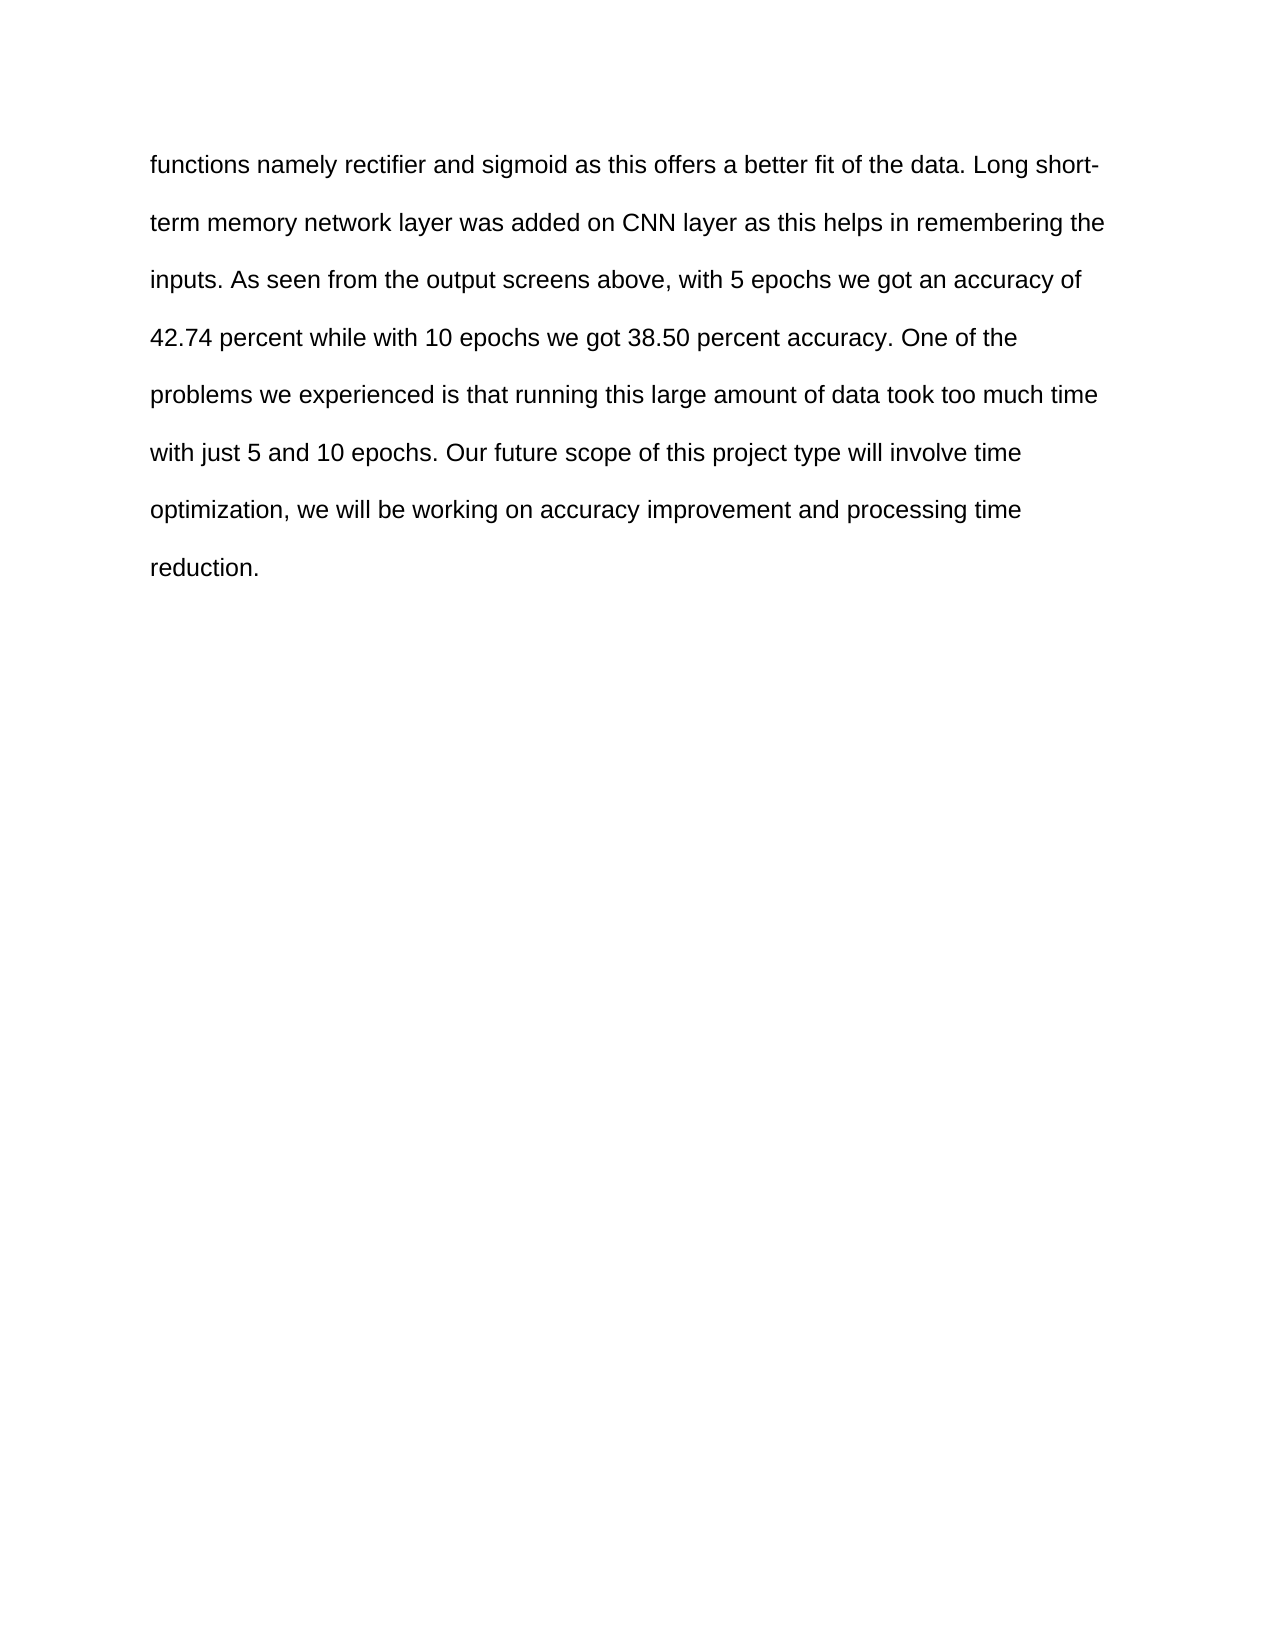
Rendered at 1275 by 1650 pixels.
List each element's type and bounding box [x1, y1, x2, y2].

text [150, 150, 1125, 634]
